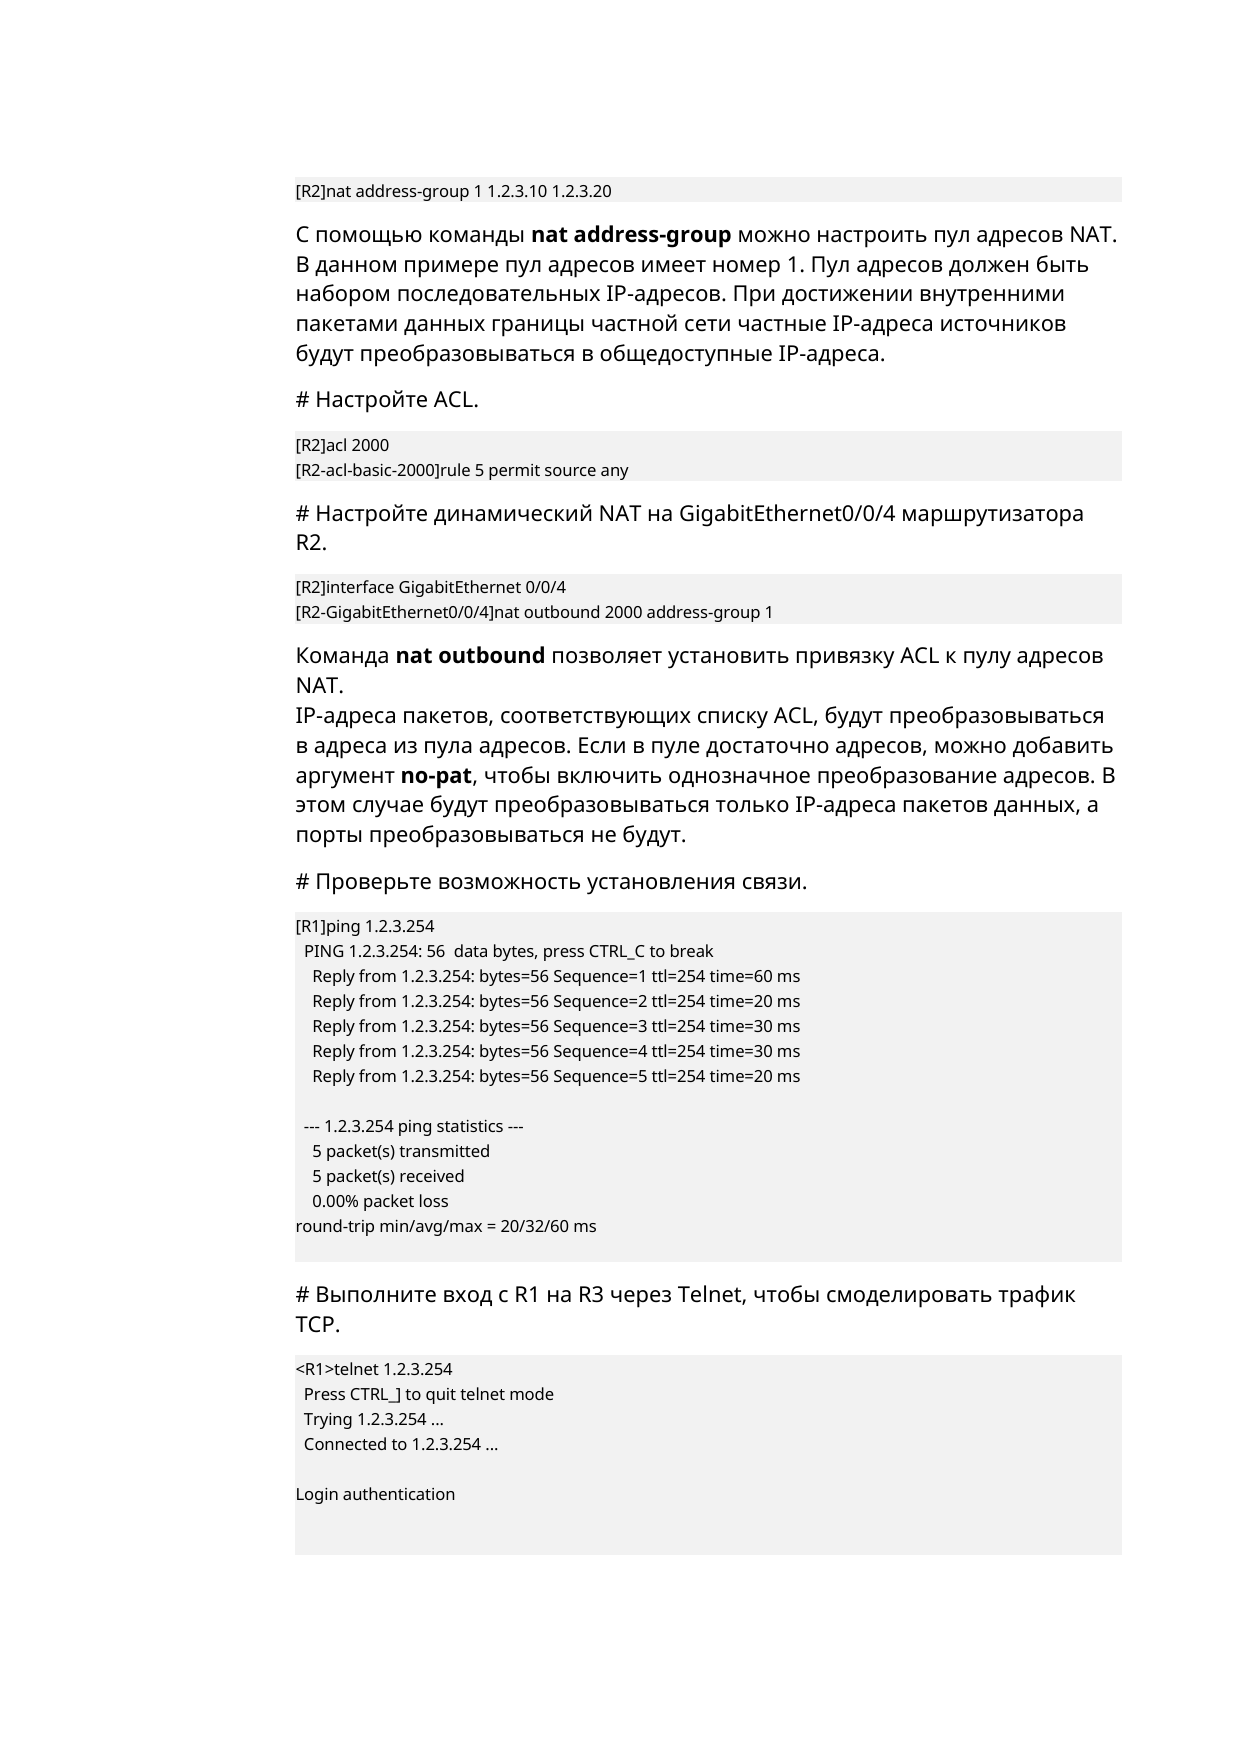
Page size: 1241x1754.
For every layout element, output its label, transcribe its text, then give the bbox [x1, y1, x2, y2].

text Reply from 1.2.3.254: bytes=56 Sequence=5 ttl=254 time=20 ms [295, 1062, 1122, 1087]
text Press CTRL_] to quit telnet mode [295, 1380, 1122, 1405]
text Команда nat outbound позволяет установить привязку ACL к пулу адресов NAT. IP-адреса пакетов, соответствующих списку ACL, будут преобразовываться в адреса из пула адресов. Если в пуле достаточно адресов, можно добавить аргумент no-pat, чтобы включить однозначное преобразование адресов. В этом случае будут преобразовываться только IP-адреса пакетов данных, а порты преобразовываться не будут. [295, 641, 1122, 849]
text # Выполните вход с R1 на R3 через Telnet, чтобы смоделировать трафик TCP. [295, 1279, 1122, 1338]
text # Настройте ACL. [295, 384, 1122, 414]
text С помощью команды nat address-group можно настроить пул адресов NAT. В данном примере пул адресов имеет номер 1. Пул адресов должен быть набором последовательных IP-адресов. При достижении внутренними пакетами данных границы частной сети частные IP-адреса источников будут преобразовываться в общедоступные IP-адреса. [295, 219, 1122, 368]
text [R2]nat address-group 1 1.2.3.10 1.2.3.20 [295, 177, 1122, 202]
text round-trip min/avg/max = 20/32/60 ms [295, 1212, 1122, 1237]
text <R1>telnet 1.2.3.254 [295, 1355, 1122, 1380]
text Reply from 1.2.3.254: bytes=56 Sequence=4 ttl=254 time=30 ms [295, 1037, 1122, 1062]
text 5 packet(s) received [295, 1162, 1122, 1187]
text [R2]interface GigabitEthernet 0/0/4 [295, 574, 1122, 599]
text [R2-GigabitEthernet0/0/4]nat outbound 2000 address-group 1 [295, 599, 1122, 624]
text Reply from 1.2.3.254: bytes=56 Sequence=2 ttl=254 time=20 ms [295, 987, 1122, 1012]
text Login authentication [295, 1480, 1122, 1505]
text 0.00% packet loss [295, 1187, 1122, 1212]
text Reply from 1.2.3.254: bytes=56 Sequence=3 ttl=254 time=30 ms [295, 1012, 1122, 1037]
text # Проверьте возможность установления связи. [295, 866, 1122, 896]
text Connected to 1.2.3.254 ... [295, 1430, 1122, 1455]
text [R2]acl 2000 [295, 431, 1122, 456]
text [R2-acl-basic-2000]rule 5 permit source any [295, 456, 1122, 481]
text 5 packet(s) transmitted [295, 1137, 1122, 1162]
text PING 1.2.3.254: 56 data bytes, press CTRL_C to break [295, 937, 1122, 962]
text Trying 1.2.3.254 ... [295, 1405, 1122, 1430]
text [R1]ping 1.2.3.254 [295, 912, 1122, 937]
text Reply from 1.2.3.254: bytes=56 Sequence=1 ttl=254 time=60 ms [295, 962, 1122, 987]
text --- 1.2.3.254 ping statistics --- [295, 1112, 1122, 1137]
text # Настройте динамический NAT на GigabitEthernet0/0/4 маршрутизатора R2. [295, 498, 1122, 557]
